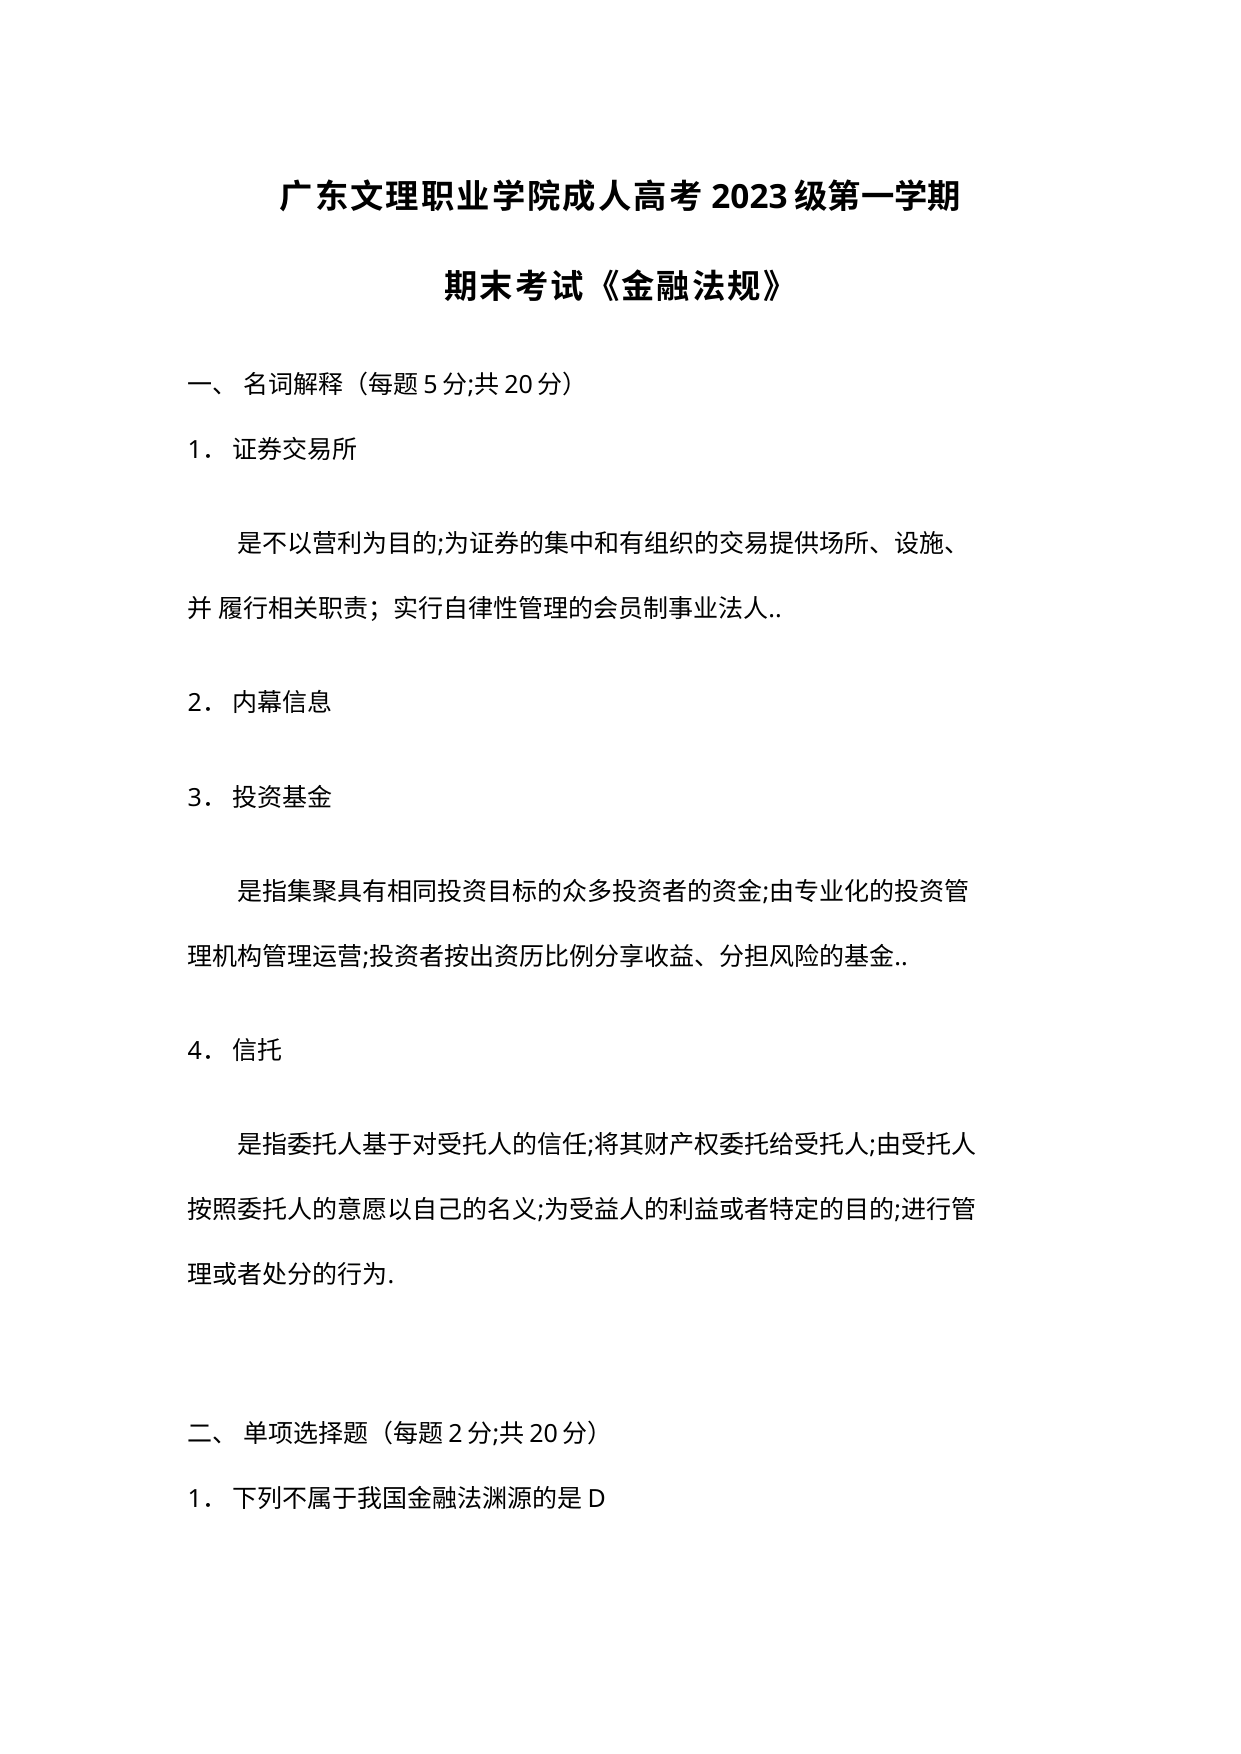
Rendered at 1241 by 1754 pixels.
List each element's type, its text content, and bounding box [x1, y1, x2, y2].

text 一、 名词解释（每题5分;共20分） 1． 证券交易所 [187, 350, 978, 480]
text 4． 信托 [187, 1016, 978, 1081]
text 2． 内幕信息 [187, 668, 978, 733]
text 广东文理职业学院成人高考2023级第一学期 [187, 162, 1053, 227]
text 3． 投资基金 [187, 763, 978, 828]
text 是指集聚具有相同投资目标的众多投资者的资金;由专业化的投资管理机构管理运营;投资者按出资历比例分享收益、分担风险的基金.. [187, 857, 978, 987]
text 期末考试《金融法规》 [187, 251, 1053, 316]
text 是不以营利为目的;为证券的集中和有组织的交易提供场所、设施、并 履行相关职责；实行自律性管理的会员制事业法人.. [187, 509, 978, 639]
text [187, 1399, 978, 1529]
text 是指委托人基于对受托人的信任;将其财产权委托给受托人;由受托人按照委托人的意愿以自己的名义;为受益人的利益或者特定的目的;进行管理或者处分的行为. [187, 1110, 978, 1370]
